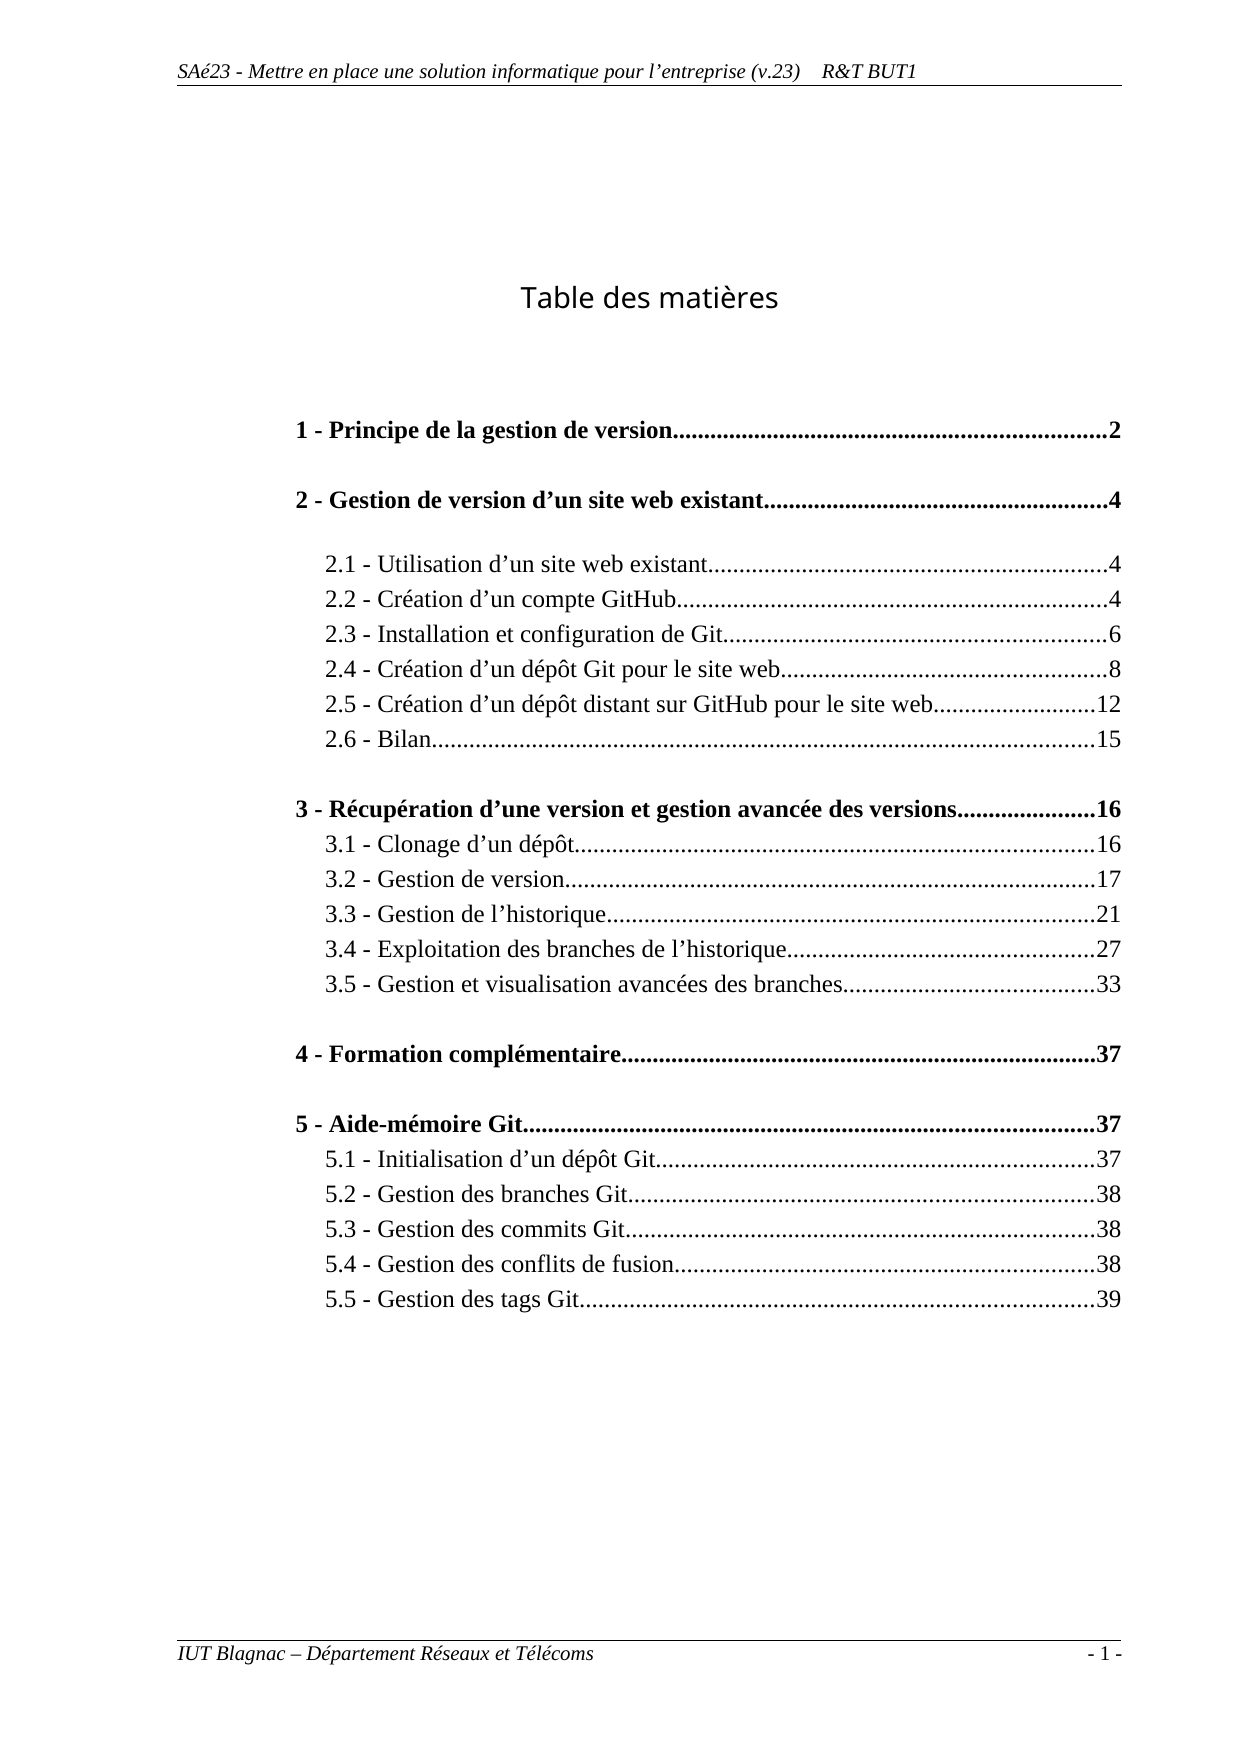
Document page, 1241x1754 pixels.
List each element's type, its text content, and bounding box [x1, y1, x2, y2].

text 3.1 - Clonage d’un dépôt 16 [325, 829, 1122, 858]
text 2.2 - Création d’un compte GitHub 4 [325, 584, 1122, 613]
text 3.2 - Gestion de version 17 [325, 864, 1122, 893]
text 5.4 - Gestion des conflits de fusion 38 [325, 1249, 1122, 1278]
text 1 - Principe de la gestion de version 2 [295, 415, 1122, 444]
text Table des matières [177, 277, 1122, 317]
text 3.3 - Gestion de l’historique 21 [325, 899, 1122, 928]
text 2.3 - Installation et configuration de Git 6 [325, 619, 1122, 648]
text 3.4 - Exploitation des branches de l’historique 27 [325, 934, 1122, 963]
text 3.5 - Gestion et visualisation avancées des branches 33 [325, 969, 1122, 998]
text 2.5 - Création d’un dépôt distant sur GitHub pour le site web 12 [325, 689, 1122, 718]
text 2.4 - Création d’un dépôt Git pour le site web 8 [325, 654, 1122, 683]
text 5.2 - Gestion des branches Git 38 [325, 1179, 1122, 1208]
text 2.6 - Bilan 15 [325, 724, 1122, 753]
text 4 - Formation complémentaire 37 [295, 1039, 1122, 1068]
text 5.5 - Gestion des tags Git 39 [325, 1284, 1122, 1313]
text 5.3 - Gestion des commits Git 38 [325, 1214, 1122, 1243]
text 2 - Gestion de version d’un site web existant 4 [295, 485, 1122, 514]
text 2.1 - Utilisation d’un site web existant 4 [325, 549, 1122, 578]
text 3 - Récupération d’une version et gestion avancée des versions 16 [295, 794, 1122, 823]
text 5.1 - Initialisation d’un dépôt Git 37 [325, 1144, 1122, 1173]
text 5 - Aide-mémoire Git 37 [295, 1109, 1122, 1138]
